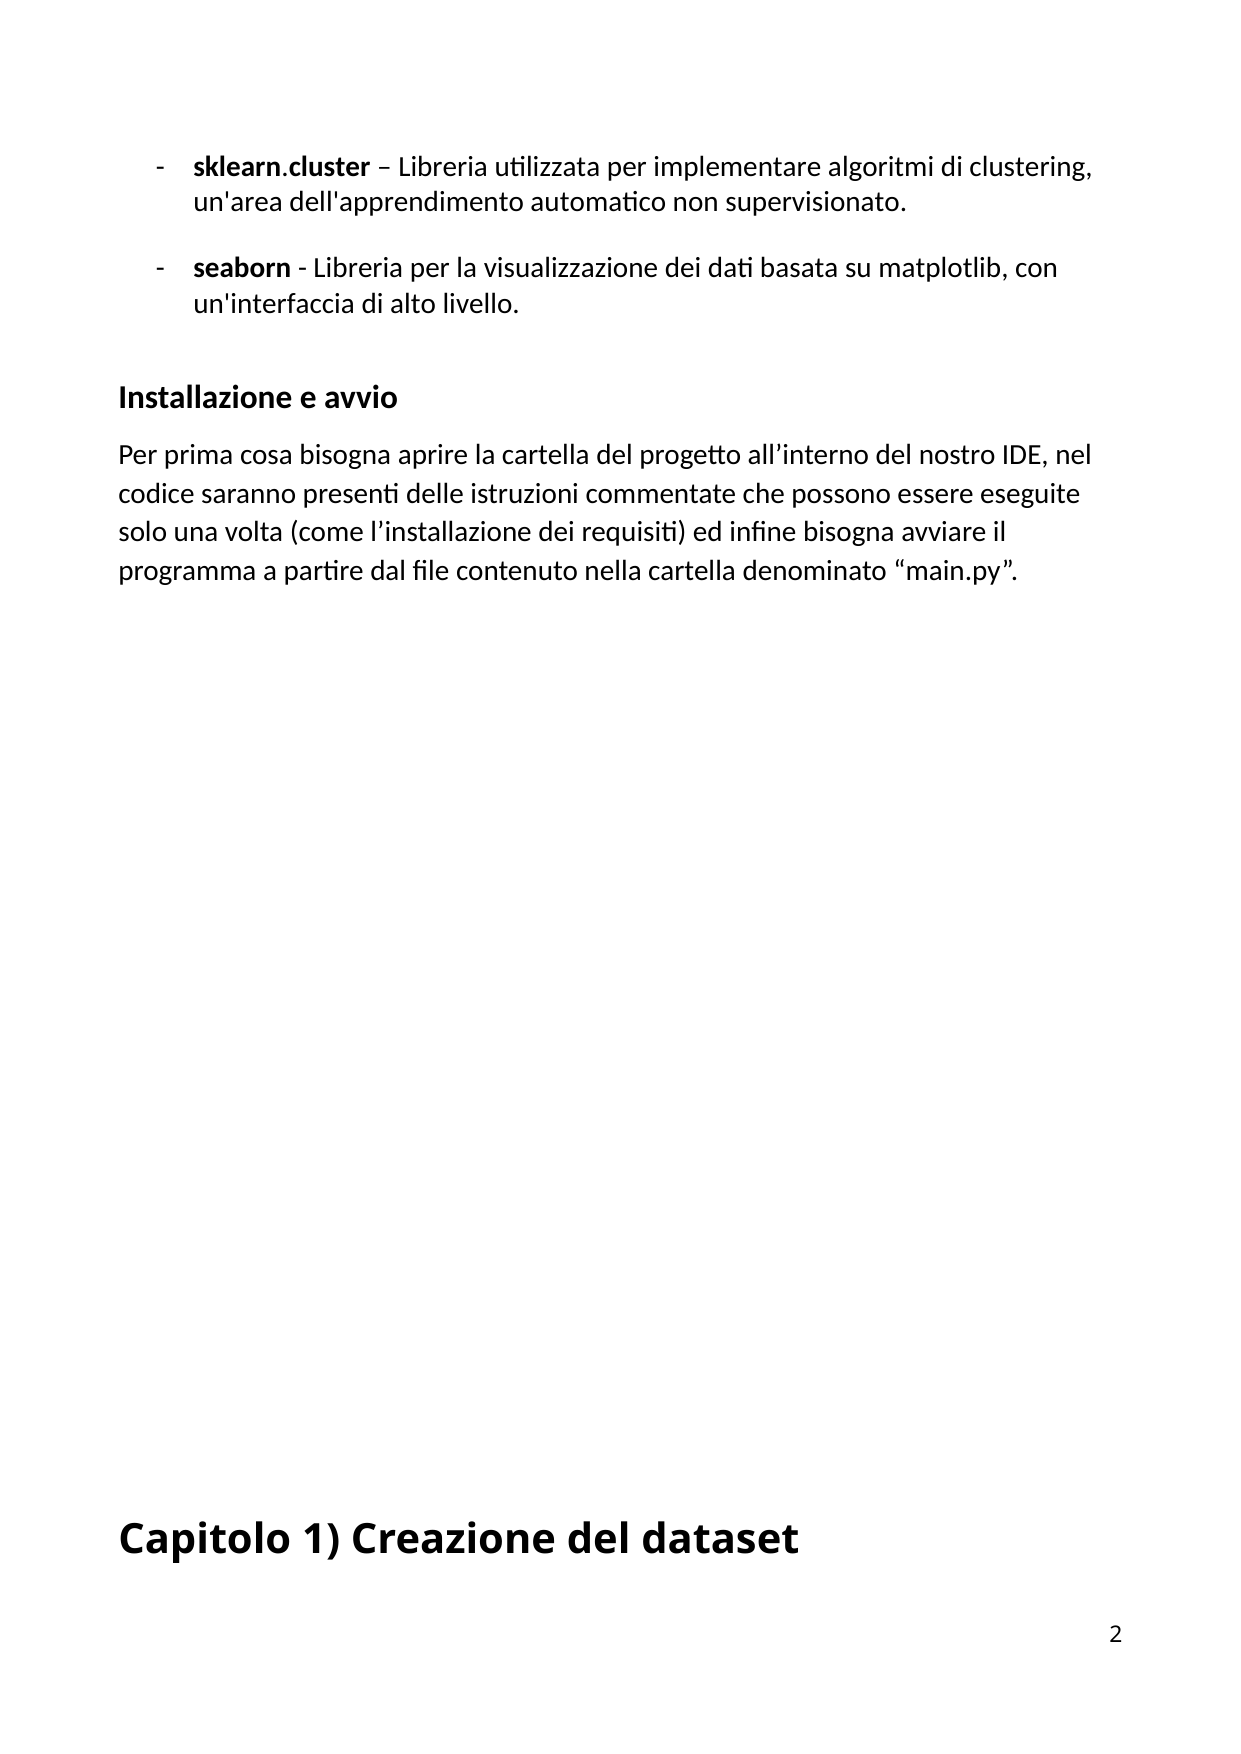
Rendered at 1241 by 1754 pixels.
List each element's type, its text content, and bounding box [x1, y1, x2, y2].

list sklearn.cluster – Libreria utilizzata per implementare algoritmi di clustering, un'area dell'apprendimento automatico non supervisionato. [156, 148, 1122, 219]
text Installazione e avvio [118, 376, 1122, 416]
subtitle Capitolo 1) Creazione del dataset [118, 1509, 1122, 1566]
list seaborn - Libreria per la visualizzazione dei dati basata su matplotlib, con un'interfaccia di alto livello. [156, 249, 1122, 321]
text Per prima cosa bisogna aprire la cartella del progetto all’interno del nostro IDE, nel codice saranno presenti delle istruzioni commentate che possono essere eseguite solo una volta (come l’installazione dei requisiti) ed infine bisogna avviare il programma a partire dal file contenuto nella cartella denominato “main.py”. [118, 436, 1122, 587]
